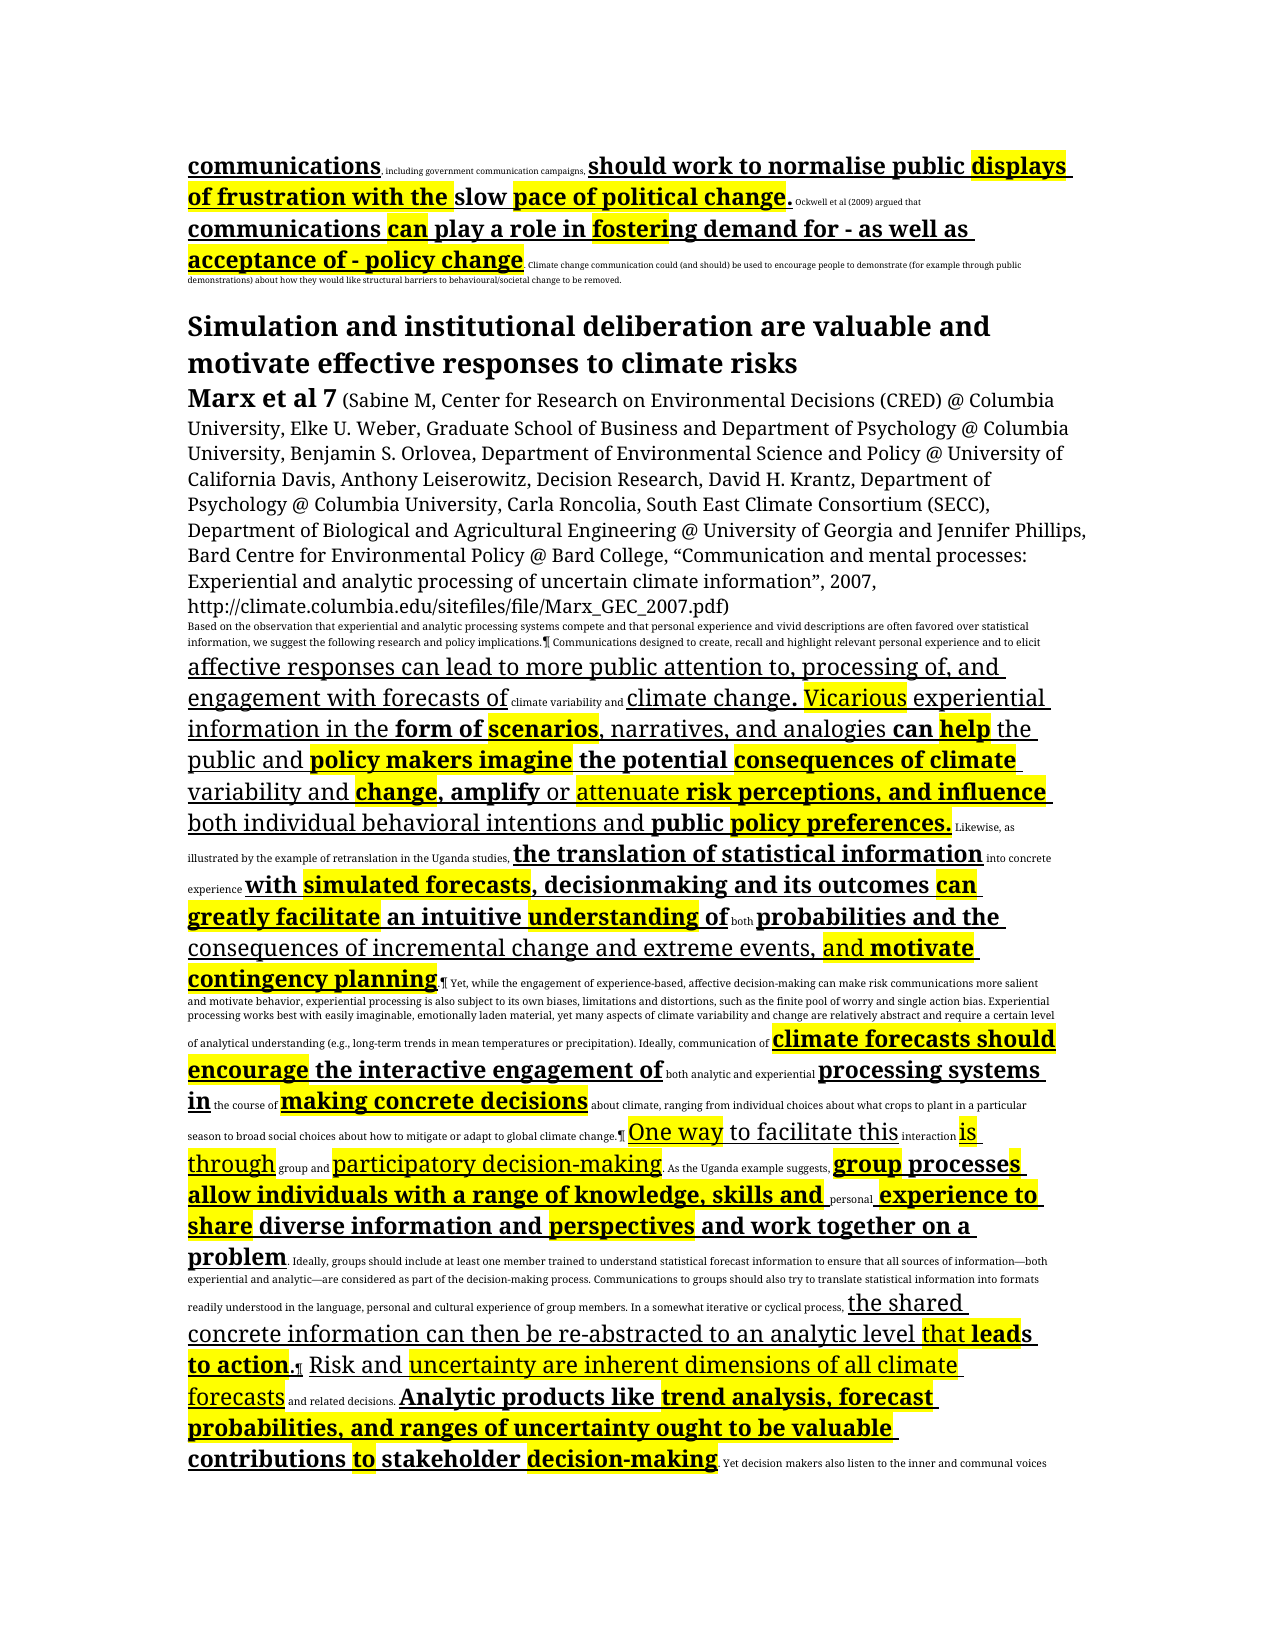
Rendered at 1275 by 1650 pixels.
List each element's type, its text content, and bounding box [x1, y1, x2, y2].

text Marx et al 7 (Sabine M, Center for Research on Environmental Decisions (CRED) @ Columbia University, Elke U. Weber, Graduate School of Business and Department of Psychology @ Columbia University, Benjamin S. Orlovea, Department of Environmental Science and Policy @ University of California Davis, Anthony Leiserowitz, Decision Research, David H. Krantz, Department of Psychology @ Columbia University, Carla Roncolia, South East Climate Consortium (SECC), Department of Biological and Agricultural Engineering @ University of Georgia and Jennifer Phillips, Bard Centre for Environmental Policy @ Bard College, “Communication and mental processes: Experiential and analytic processing of uncertain climate information”, 2007, http://climate.columbia.edu/sitefiles/file/Marx_GEC_2007.pdf) [187, 381, 1087, 619]
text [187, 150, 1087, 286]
subtitle Simulation and institutional deliberation are valuable and motivate effective responses to climate risks [187, 307, 1087, 381]
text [187, 619, 1057, 1474]
